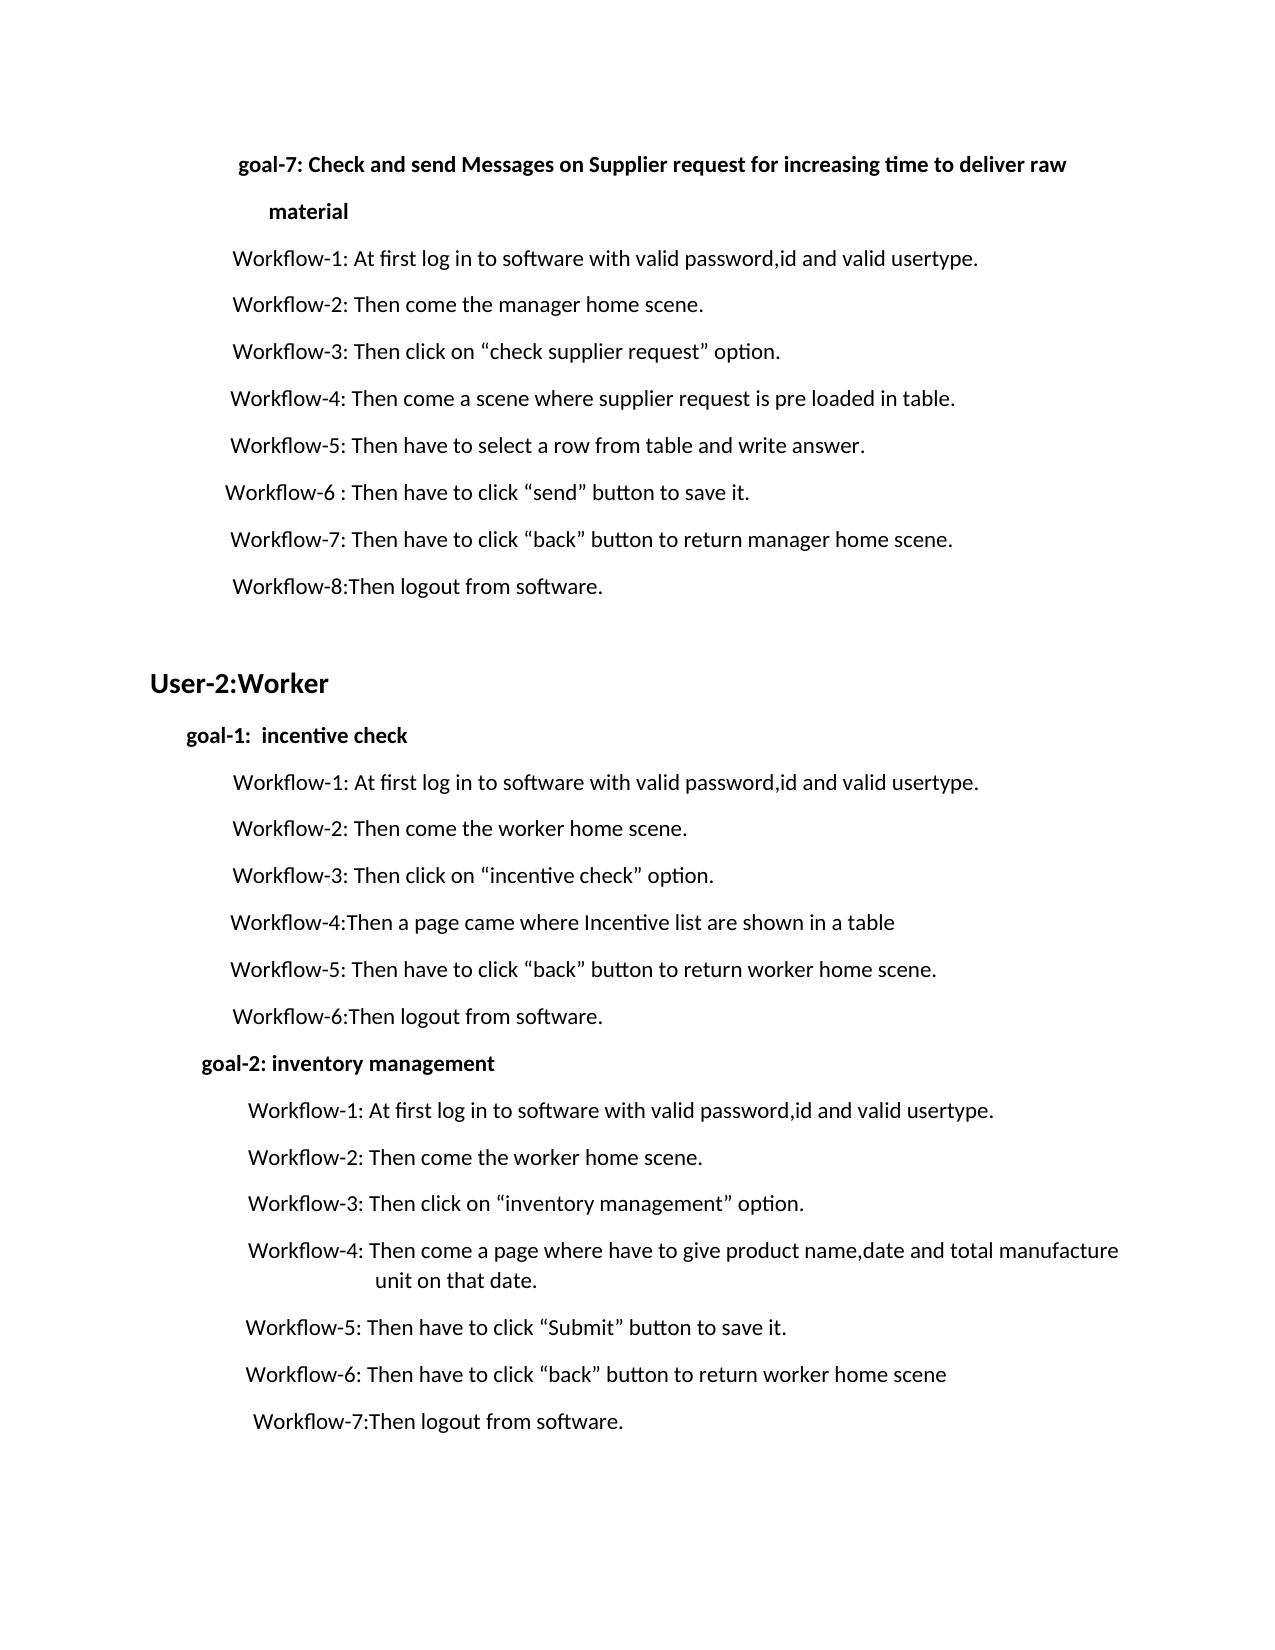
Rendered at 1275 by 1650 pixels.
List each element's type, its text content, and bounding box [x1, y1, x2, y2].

text Workflow-3: Then click on “inventory management” option. [150, 1189, 1125, 1217]
text Workflow-7:Then logout from software. [150, 1407, 1125, 1435]
text Workflow-5: Then have to select a row from table and write answer. [225, 431, 1125, 459]
text material [150, 197, 1125, 225]
text Workflow-1: At first log in to software with valid password,id and valid usertype. [150, 1096, 1125, 1124]
text Workflow-4: Then come a scene where supplier request is pre loaded in table. [225, 384, 1125, 412]
text Workflow-4: Then come a page where have to give product name,date and total manufacture unit on that date. [150, 1236, 1125, 1294]
text Workflow-4:Then a page came where Incentive list are shown in a table [225, 908, 1125, 936]
text Workflow-5: Then have to click “Submit” button to save it. [225, 1313, 1125, 1341]
text Workflow-1: At first log in to software with valid password,id and valid usertype. [150, 768, 1125, 796]
text Workflow-6: Then have to click “back” button to return worker home scene [225, 1360, 1125, 1388]
text Workflow-7: Then have to click “back” button to return manager home scene. [225, 525, 1125, 553]
text Workflow-1: At first log in to software with valid password,id and valid usertype. [150, 244, 1125, 272]
text Workflow-2: Then come the manager home scene. [150, 291, 1125, 319]
text Workflow-6:Then logout from software. [150, 1002, 1125, 1030]
text goal-2: inventory management [150, 1049, 1125, 1077]
text Workflow-3: Then click on “check supplier request” option. [150, 337, 1125, 366]
text Workflow-6 : Then have to click “send” button to save it. [225, 478, 1125, 506]
text Workflow-2: Then come the worker home scene. [150, 814, 1125, 842]
text Workflow-2: Then come the worker home scene. [150, 1143, 1125, 1171]
text User-2:Worker [150, 666, 1125, 701]
text Workflow-8:Then logout from software. [150, 572, 1125, 600]
text goal-7: Check and send Messages on Supplier request for increasing time to deliver raw [150, 150, 1125, 178]
text goal-1: incentive check [150, 721, 1125, 749]
text Workflow-3: Then click on “incentive check” option. [150, 861, 1125, 889]
text Workflow-5: Then have to click “back” button to return worker home scene. [225, 955, 1125, 983]
